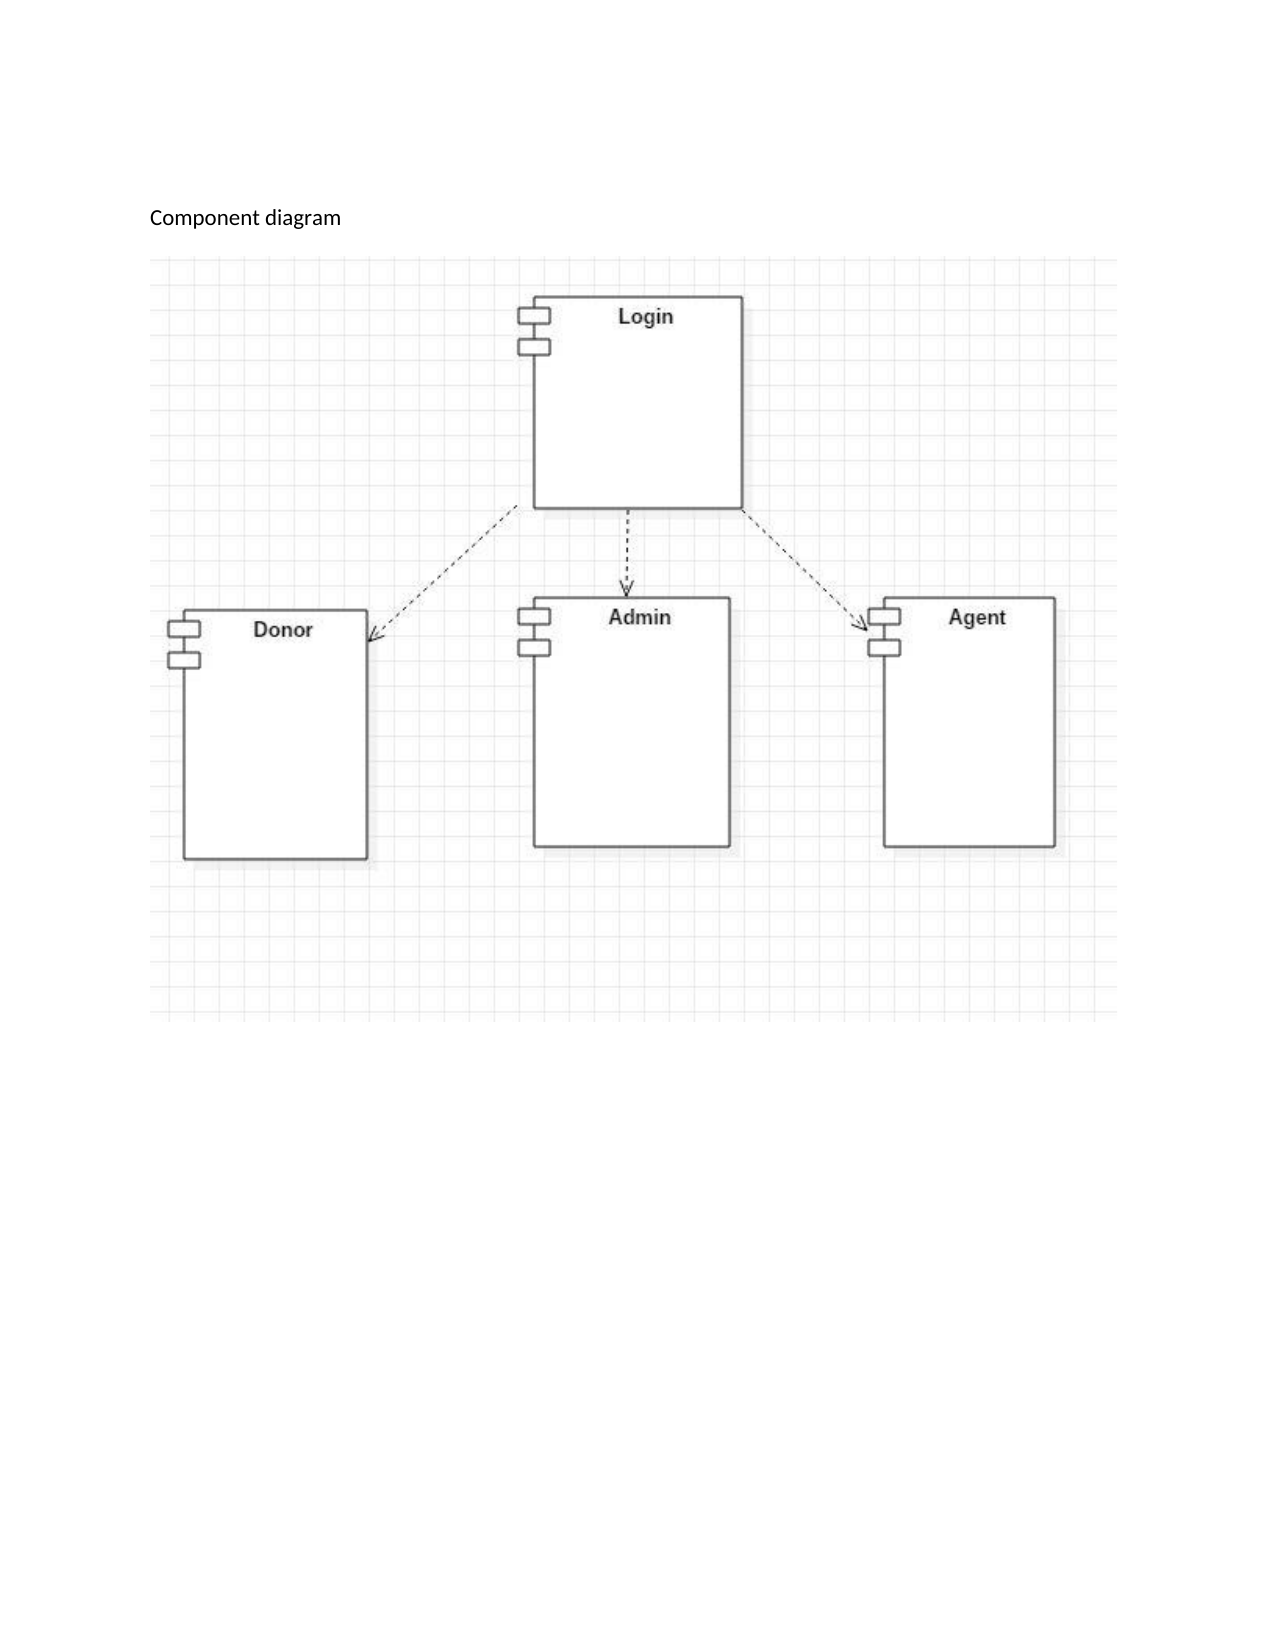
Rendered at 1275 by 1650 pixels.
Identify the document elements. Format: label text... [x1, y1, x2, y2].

text Component diagram [150, 203, 1125, 231]
